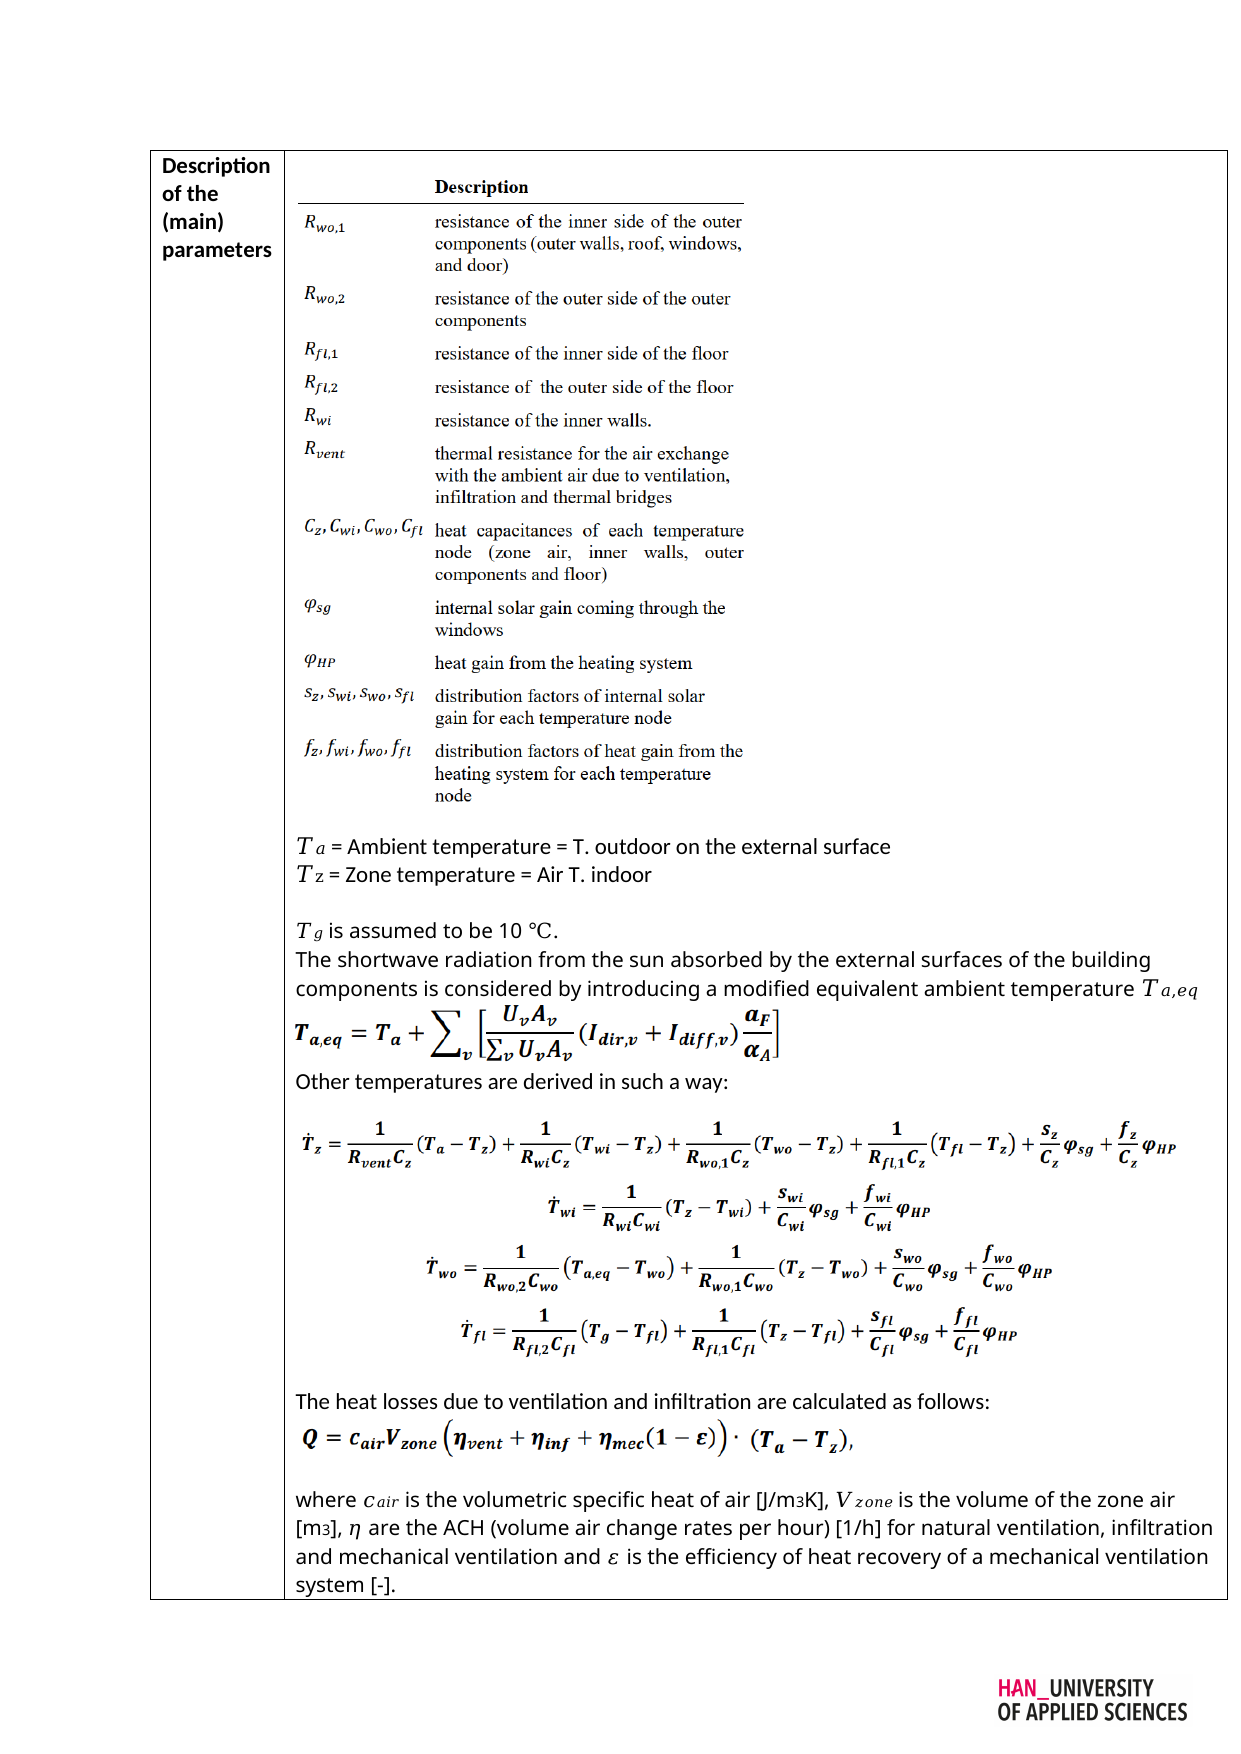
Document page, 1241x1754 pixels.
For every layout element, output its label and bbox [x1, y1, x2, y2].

picture [964, 1668, 1219, 1733]
picture [295, 1002, 786, 1067]
picture [295, 1120, 1188, 1362]
picture [295, 1415, 858, 1461]
picture [295, 176, 750, 804]
table_cell [285, 151, 1227, 1599]
table_cell [151, 151, 284, 1599]
